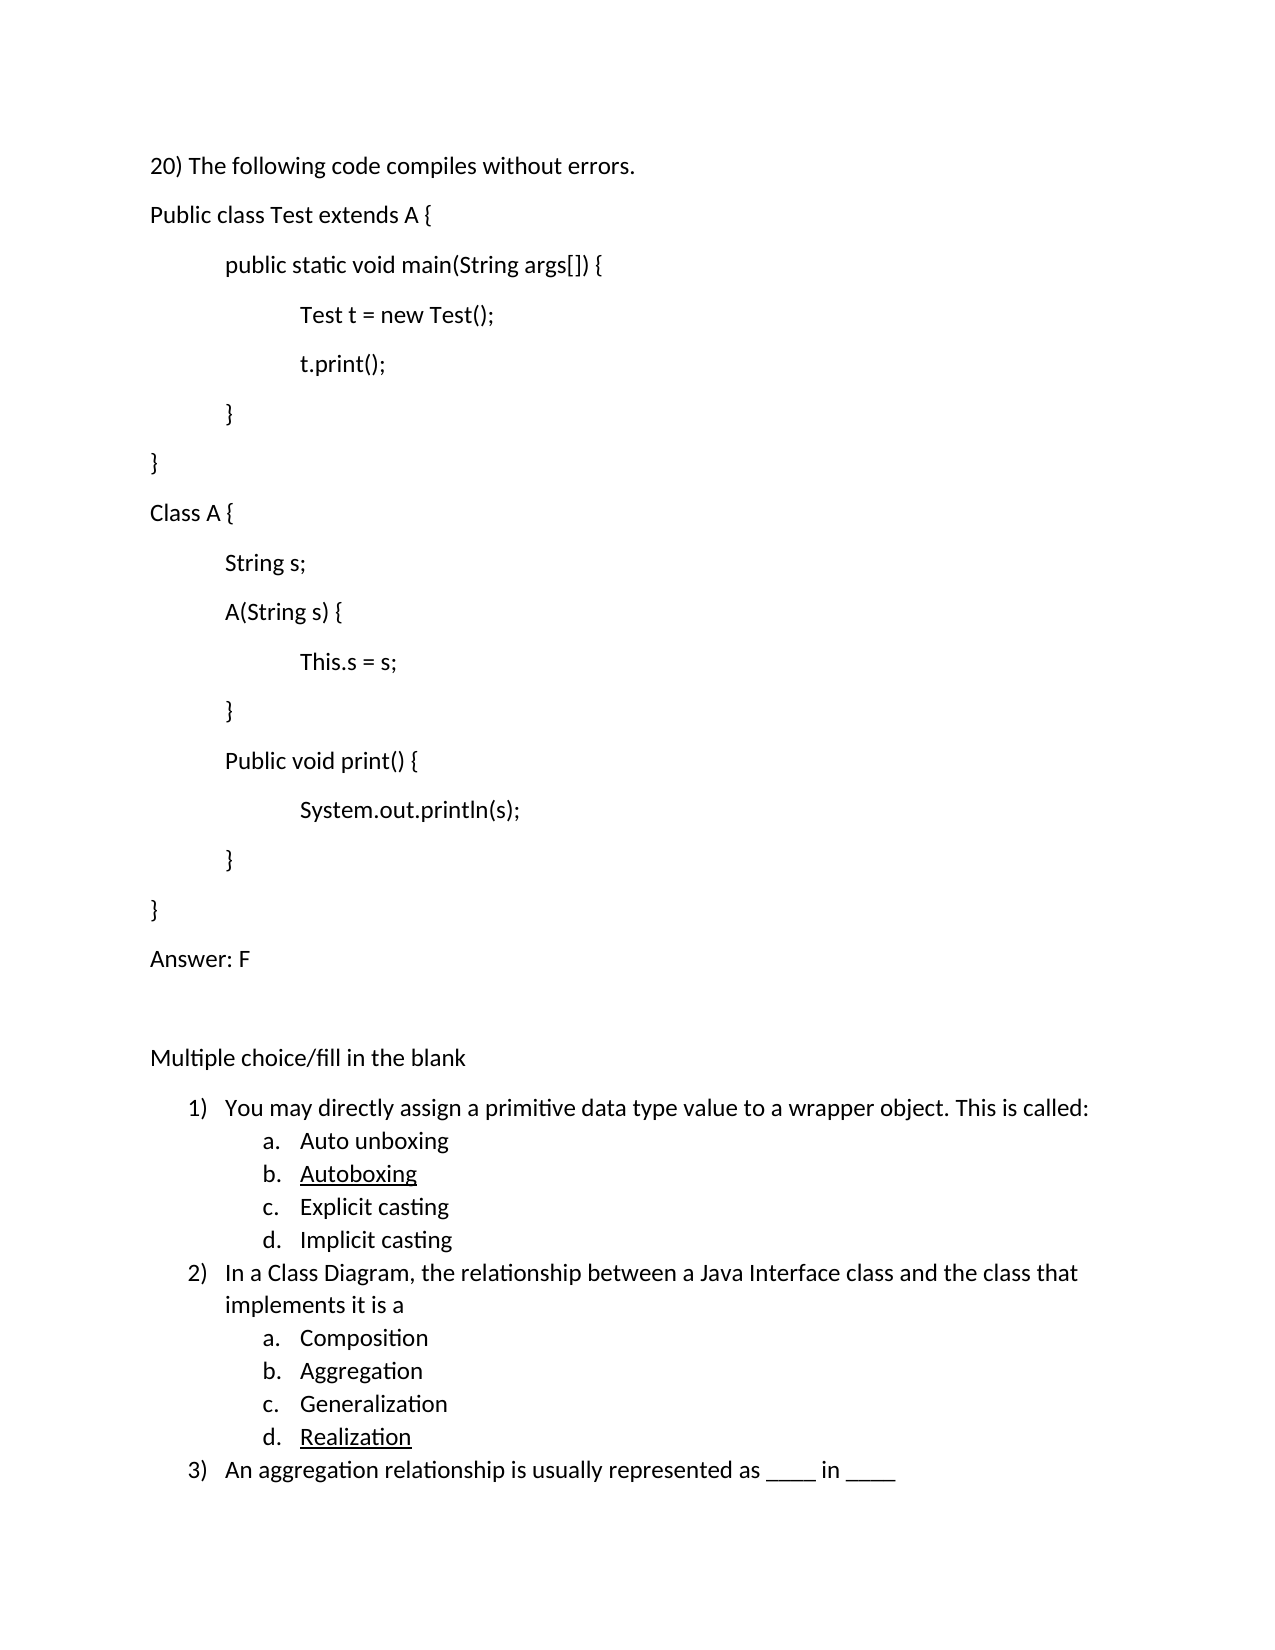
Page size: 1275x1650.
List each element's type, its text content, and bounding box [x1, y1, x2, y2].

list Realization [262, 1421, 1125, 1452]
list Explicit casting [262, 1191, 1125, 1221]
text t.print(); [150, 348, 1125, 379]
text Public void print() { [150, 745, 1125, 776]
text This.s = s; [150, 646, 1125, 676]
text } [150, 447, 1125, 478]
list An aggregation relationship is usually represented as ____ in ____ [187, 1454, 1125, 1485]
list Auto unboxing [262, 1125, 1125, 1156]
list In a Class Diagram, the relationship between a Java Interface class and the class that implements it is a [187, 1257, 1125, 1320]
text System.out.println(s); [150, 794, 1125, 825]
text Multiple choice/fill in the blank [150, 1042, 1125, 1073]
list Autoboxing [262, 1158, 1125, 1188]
text Public class Test extends A { [150, 199, 1125, 230]
text } [150, 894, 1125, 924]
list Composition [262, 1322, 1125, 1353]
list Implicit casting [262, 1224, 1125, 1254]
text String s; [150, 547, 1125, 577]
list Generalization [262, 1388, 1125, 1419]
list You may directly assign a primitive data type value to a wrapper object. This is called: [187, 1092, 1125, 1123]
text } [150, 844, 1125, 875]
text Test t = new Test(); [150, 299, 1125, 329]
text A(String s) { [150, 596, 1125, 627]
text Answer: F [150, 943, 1125, 974]
text 20) The following code compiles without errors. [150, 150, 1125, 181]
text public static void main(String args[]) { [150, 249, 1125, 280]
text Class A { [150, 497, 1125, 528]
text } [150, 398, 1125, 428]
text } [150, 695, 1125, 726]
list Aggregation [262, 1355, 1125, 1386]
